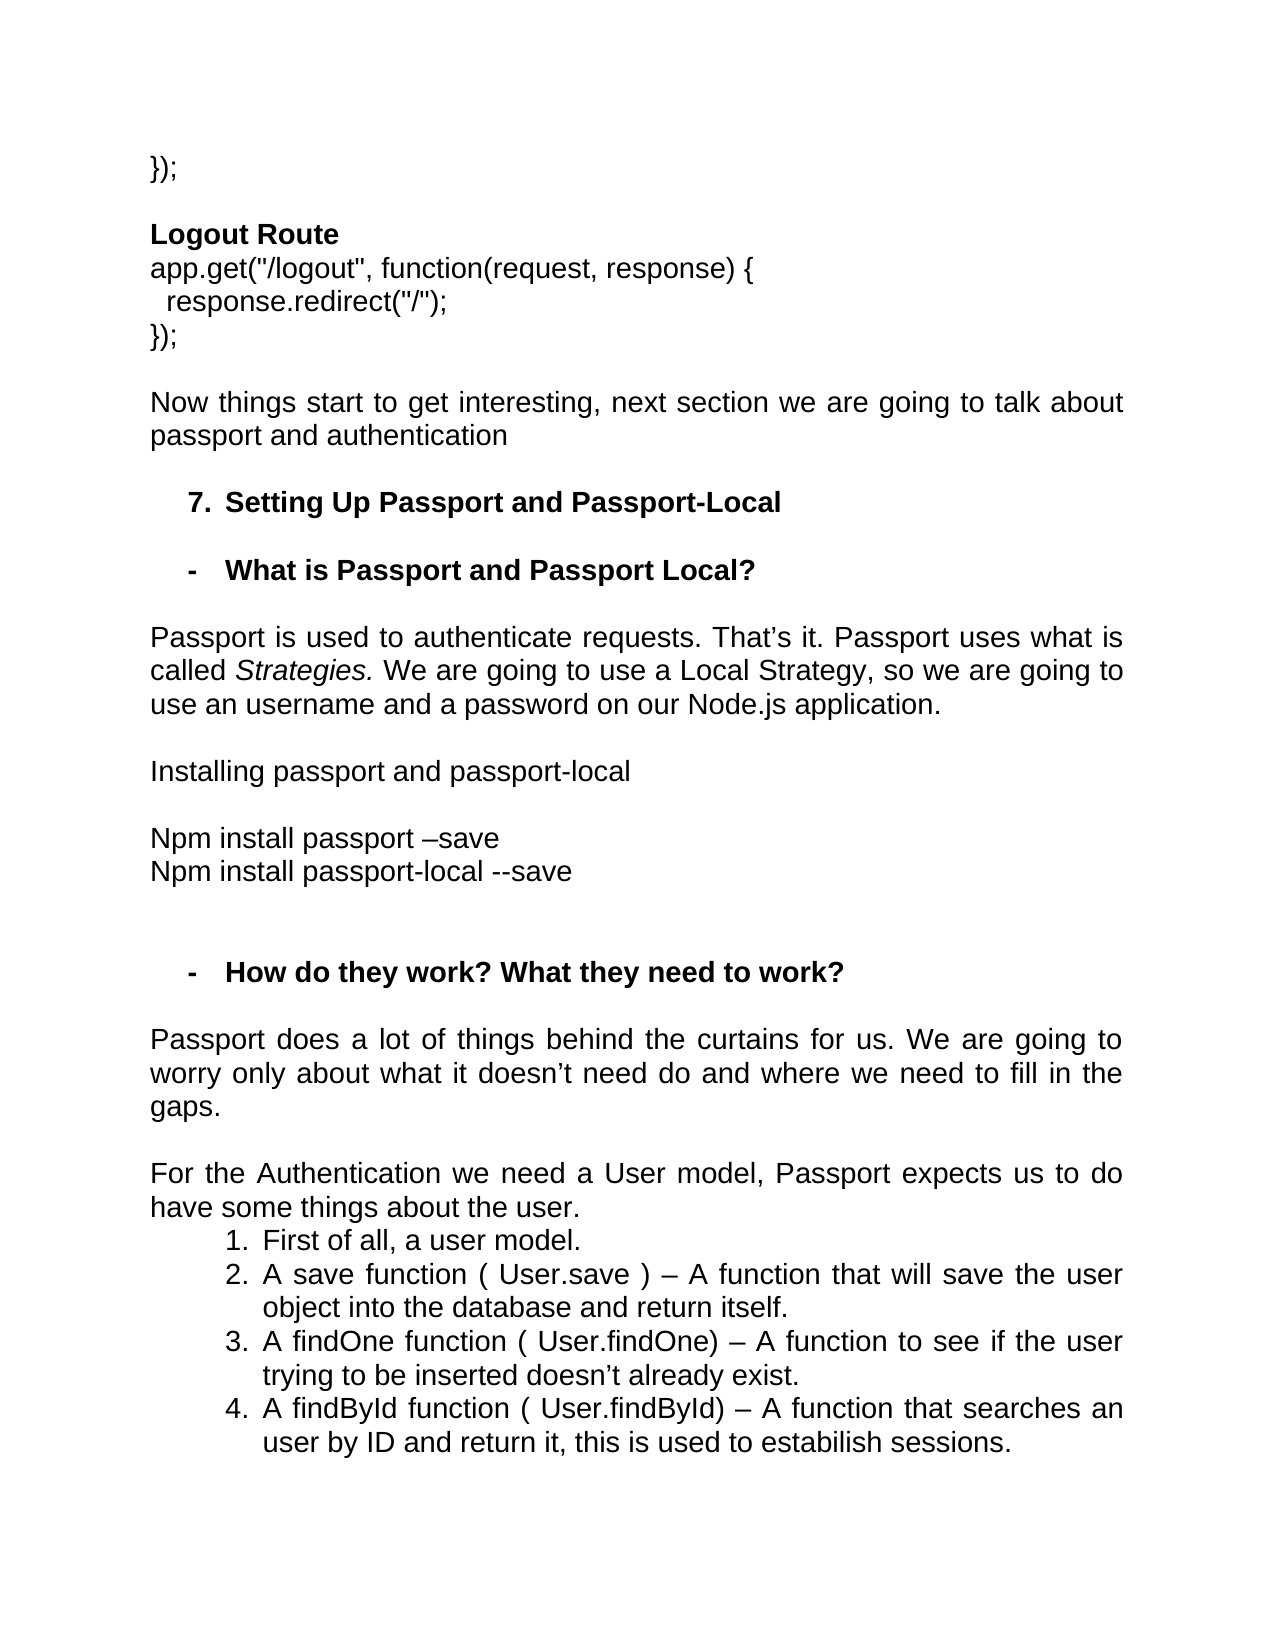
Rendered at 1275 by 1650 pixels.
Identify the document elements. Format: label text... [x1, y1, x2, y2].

text response.redirect("/"); [150, 284, 1125, 318]
list A findById function ( User.findById) – A function that searches an user by ID and return it, this is used to estabilish sessions. [225, 1391, 1125, 1458]
list A findOne function ( User.findOne) – A function to see if the user trying to be inserted doesn’t already exist. [225, 1324, 1125, 1391]
list What is Passport and Passport Local? [187, 552, 1125, 586]
text Installing passport and passport-local [150, 754, 1125, 787]
text Now things start to get interesting, next section we are going to talk about passport and authentication [150, 385, 1125, 452]
list Setting Up Passport and Passport-Local [187, 485, 1125, 519]
text Passport is used to authenticate requests. That’s it. Passport uses what is called Strategies. We are going to use a Local Strategy, so we are going to use an username and a password on our Node.js application. [150, 619, 1125, 720]
text }); [150, 150, 1125, 183]
text Npm install passport-local --save [150, 854, 1125, 888]
list A save function ( User.save ) – A function that will save the user object into the database and return itself. [225, 1257, 1125, 1324]
list First of all, a user model. [225, 1223, 1125, 1257]
text app.get("/logout", function(request, response) { [150, 251, 1125, 284]
text }); [150, 318, 1125, 351]
list How do they work? What they need to work? [187, 955, 1125, 988]
text For the Authentication we need a User model, Passport expects us to do have some things about the user. [150, 1156, 1125, 1223]
text Logout Route [150, 217, 1125, 251]
text Passport does a lot of things behind the curtains for us. We are going to worry only about what it doesn’t need do and where we need to fill in the gaps. [150, 1022, 1125, 1123]
text Npm install passport –save [150, 821, 1125, 854]
